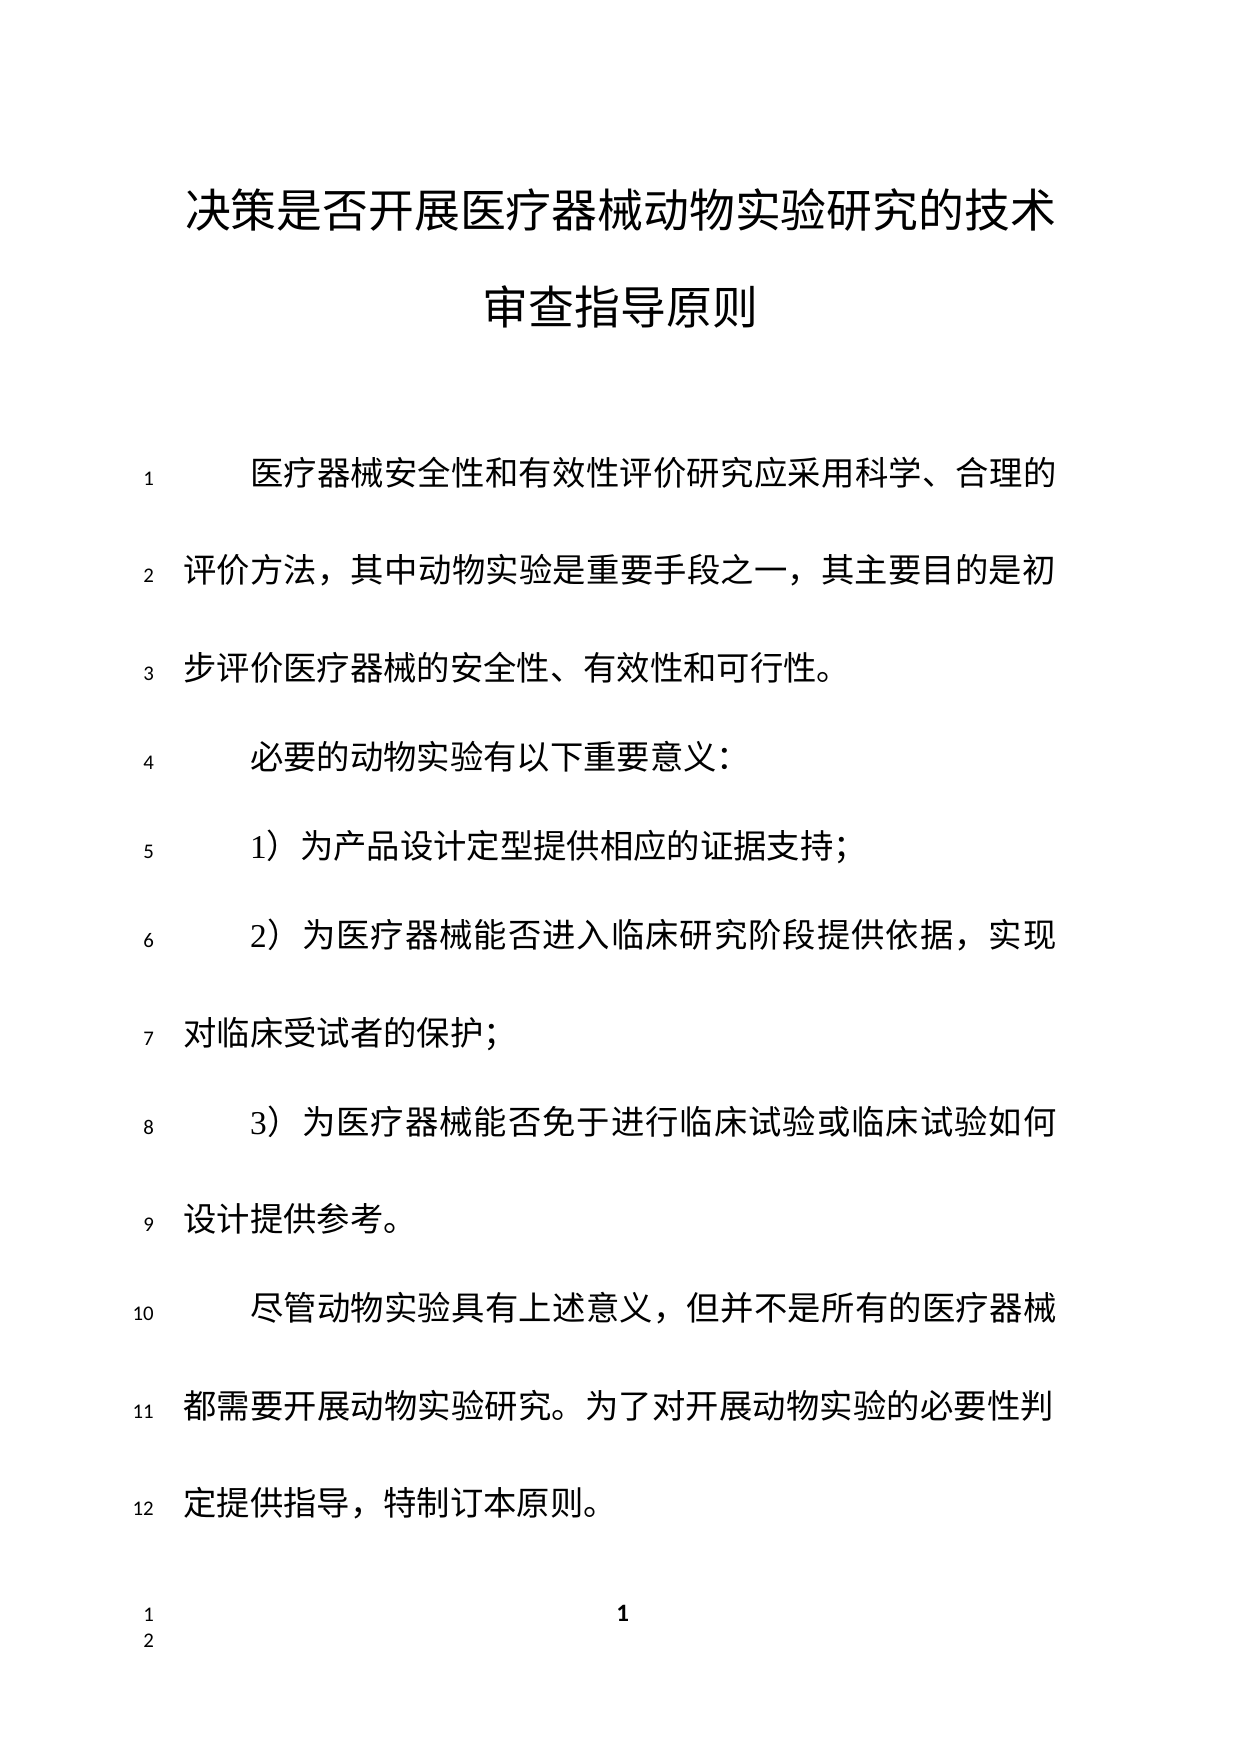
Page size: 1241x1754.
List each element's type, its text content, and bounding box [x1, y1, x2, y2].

text 必要的动物实验有以下重要意义： [183, 722, 1057, 787]
text 3）为医疗器械能否免于进行临床试验或临床试验如何设计提供参考。 [183, 1087, 1057, 1249]
text 2）为医疗器械能否进入临床研究阶段提供依据，实现对临床受试者的保护； [183, 901, 1057, 1063]
text 医疗器械安全性和有效性评价研究应采用科学、合理的评价方法，其中动物实验是重要手段之一，其主要目的是初步评价医疗器械的安全性、有效性和可行性。 [183, 438, 1057, 698]
text 决策是否开展医疗器械动物实验研究的技术审查指导原则 [183, 158, 1057, 353]
text 1）为产品设计定型提供相应的证据支持； [183, 811, 1057, 876]
text 尽管动物实验具有上述意义，但并不是所有的医疗器械都需要开展动物实验研究。为了对开展动物实验的必要性判定提供指导，特制订本原则。 [183, 1274, 1057, 1534]
